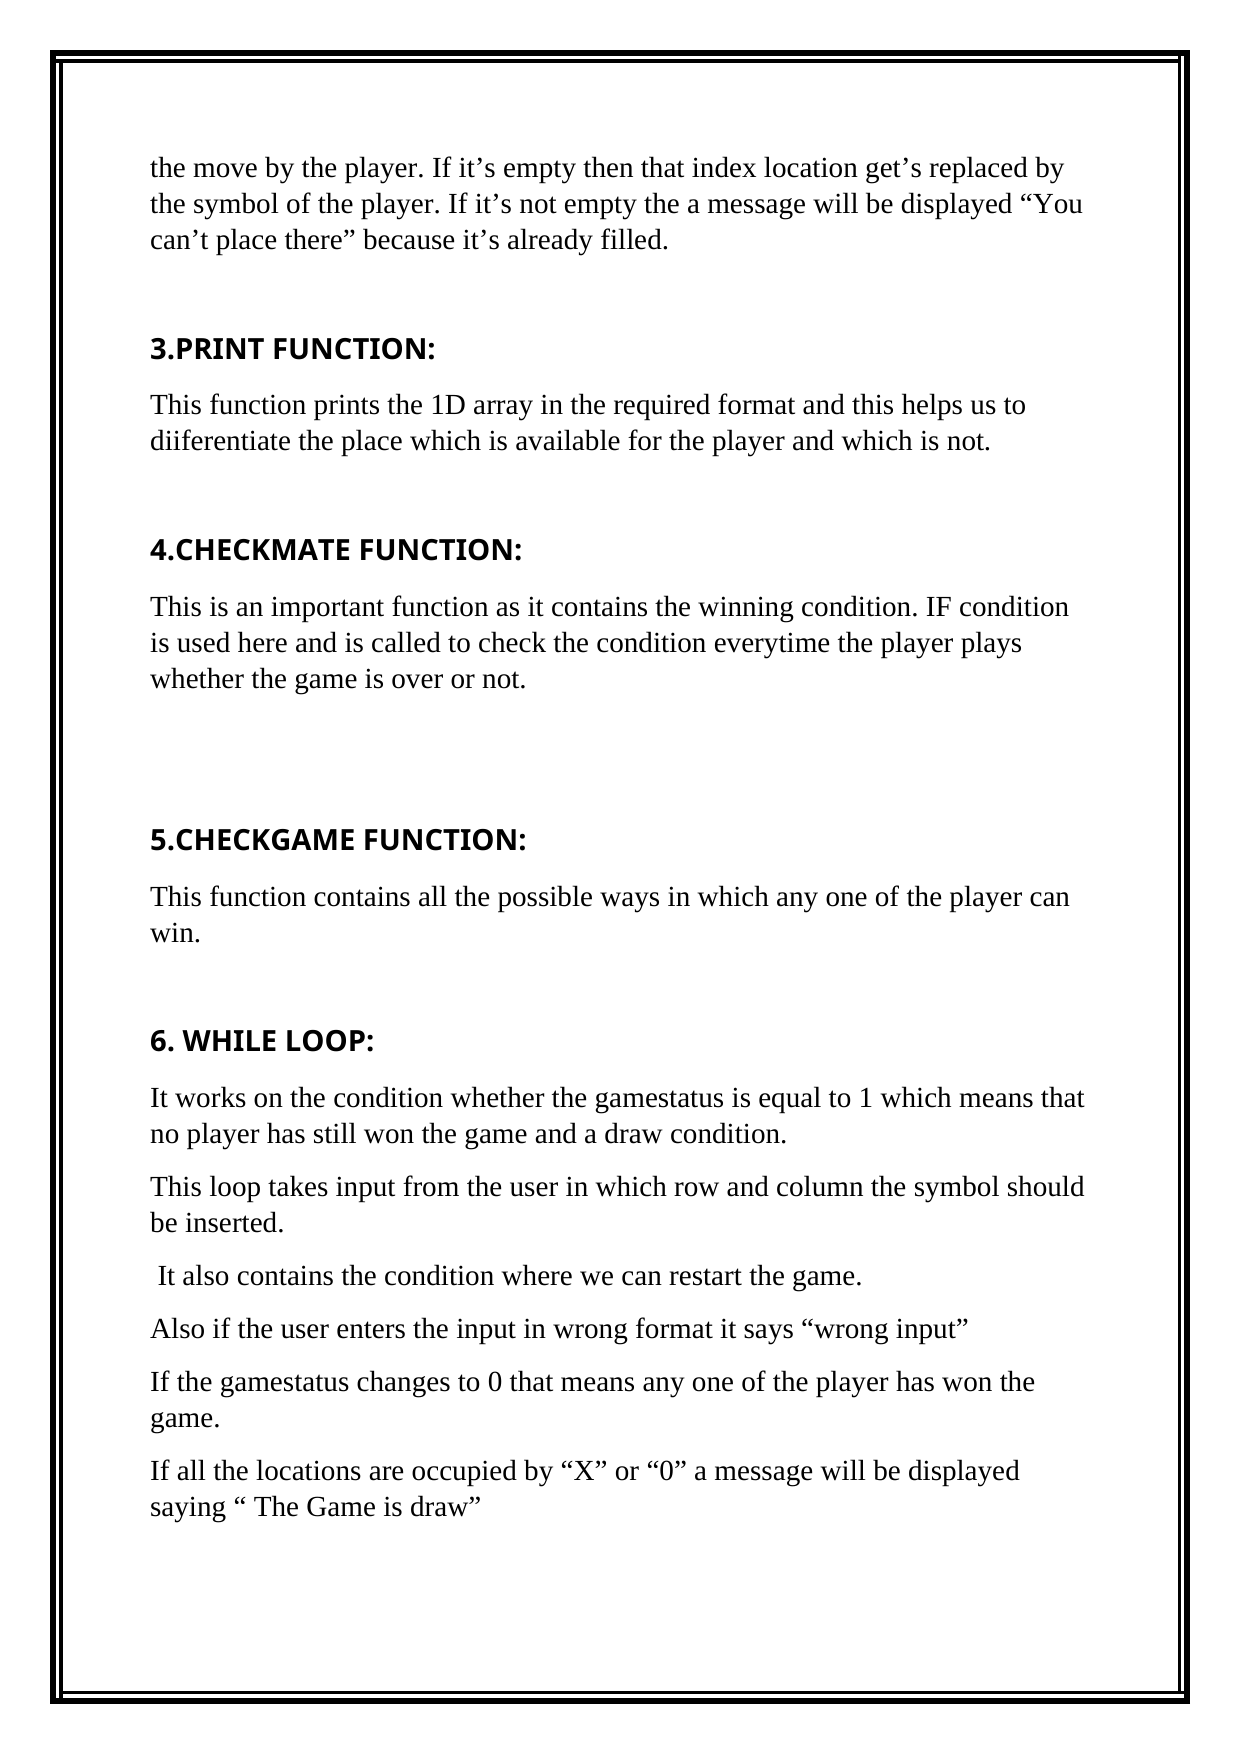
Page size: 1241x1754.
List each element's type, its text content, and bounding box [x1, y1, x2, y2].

text 5.CHECKGAME FUNCTION: [150, 819, 1090, 859]
text It also contains the condition where we can restart the game. [150, 1258, 1090, 1292]
text If all the locations are occupied by “X” or “0” a message will be displayed saying “ The Game is draw” [150, 1453, 1090, 1522]
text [150, 150, 1090, 256]
text Also if the user enters the input in wrong format it says “wrong input” [150, 1311, 1090, 1344]
text 3.PRINT FUNCTION: [150, 328, 1090, 368]
text It works on the condition whether the gamestatus is equal to 1 which means that no player has still won the game and a draw condition. [150, 1080, 1090, 1150]
text 6. WHILE LOOP: [150, 1021, 1090, 1060]
text If the gamestatus changes to 0 that means any one of the player has won the game. [150, 1364, 1090, 1433]
text 4.CHECKMATE FUNCTION: [150, 529, 1090, 569]
text This function contains all the possible ways in which any one of the player can win. [150, 879, 1090, 948]
text This loop takes input from the user in which row and column the symbol should be inserted. [150, 1169, 1090, 1239]
text This is an important function as it contains the winning condition. IF condition is used here and is called to check the condition everytime the player plays whether the game is over or not. [150, 589, 1090, 694]
text This function prints the 1D array in the required format and this helps us to diiferentiate the place which is available for the player and which is not. [150, 387, 1090, 457]
